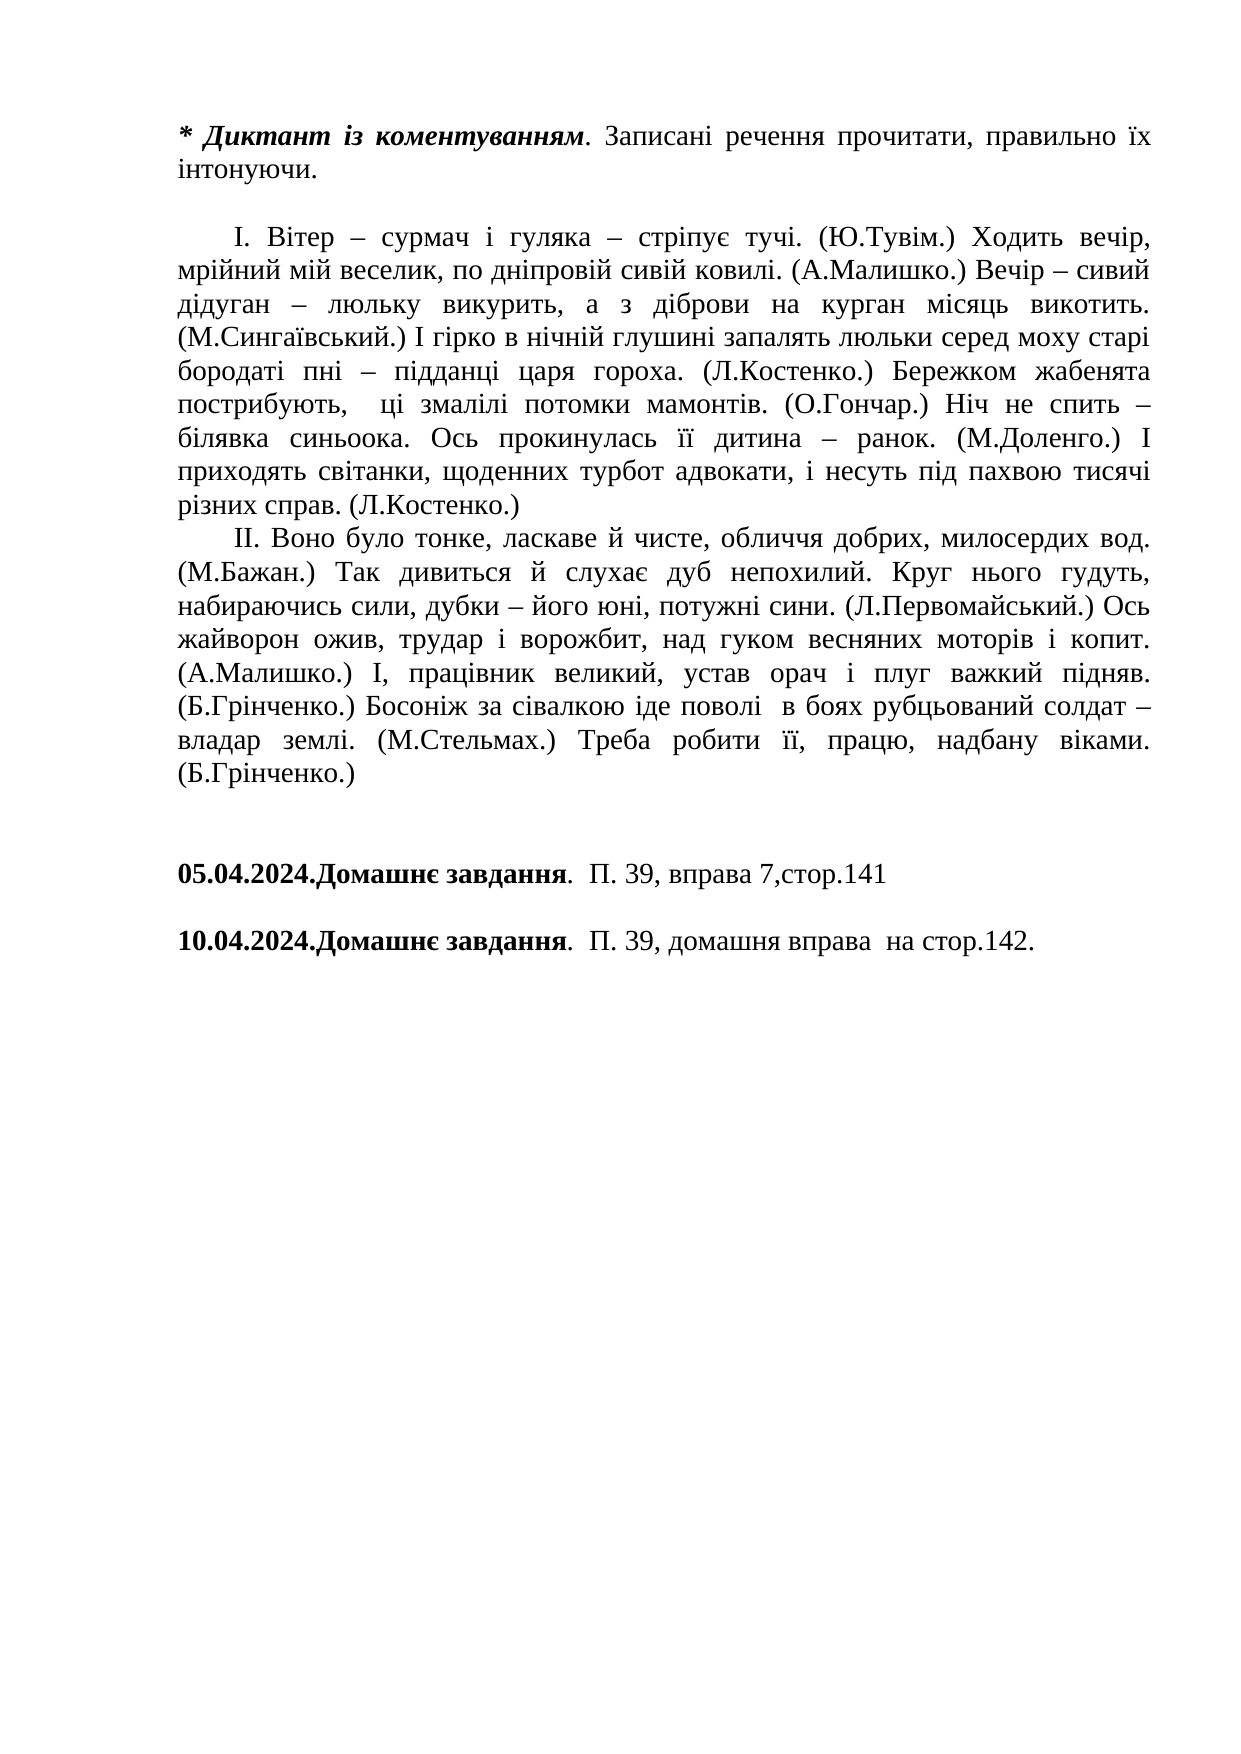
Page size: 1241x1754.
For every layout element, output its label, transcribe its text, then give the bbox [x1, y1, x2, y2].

text ІІ. Воно було тонке, ласкаве й чисте, обличчя добрих, милосердих вод. (М.Бажан.) Так дивиться й слухає дуб непохилий. Круг нього гудуть, набираючись сили, дубки – його юні, потужні сини. (Л.Первомайський.) Ось жайворон ожив, трудар і ворожбит, над гуком весняних моторів і копит. (А.Малишко.) І, працівник великий, устав орач і плуг важкий підняв. (Б.Грінченко.) Босоніж за сівалкою іде поволі в боях рубцьований солдат – владар землі. (М.Стельмах.) Треба робити її, працю, надбану віками. (Б.Грінченко.) [177, 521, 1152, 789]
text * Диктант із коментуванням. Записані речення прочитати, правильно їх інтонуючи. [177, 118, 1152, 185]
text І. Вітер – сурмач і гуляка – стріпує тучі. (Ю.Тувім.) Ходить вечір, мрійний мій веселик, по дніпровій сивій ковилі. (А.Малишко.) Вечір – сивий дідуган – люльку викурить, а з діброви на курган місяць викотить. (М.Сингаївський.) І гірко в нічній глушині запалять люльки серед моху старі бородаті пні – підданці царя гороха. (Л.Костенко.) Бережком жабенята пострибують, ці змалілі потомки мамонтів. (О.Гончар.) Ніч не спить – білявка синьоока. Ось прокинулась її дитина – ранок. (М.Доленго.) І приходять світанки, щоденних турбот адвокати, і несуть під пахвою тисячі різних справ. (Л.Костенко.) [177, 219, 1152, 521]
text 10.04.2024.Домашнє завдання. П. 39, домашня вправа на стор.142. [177, 923, 1152, 957]
text 05.04.2024.Домашнє завдання. П. 39, вправа 7,стор.141 [177, 856, 1152, 889]
